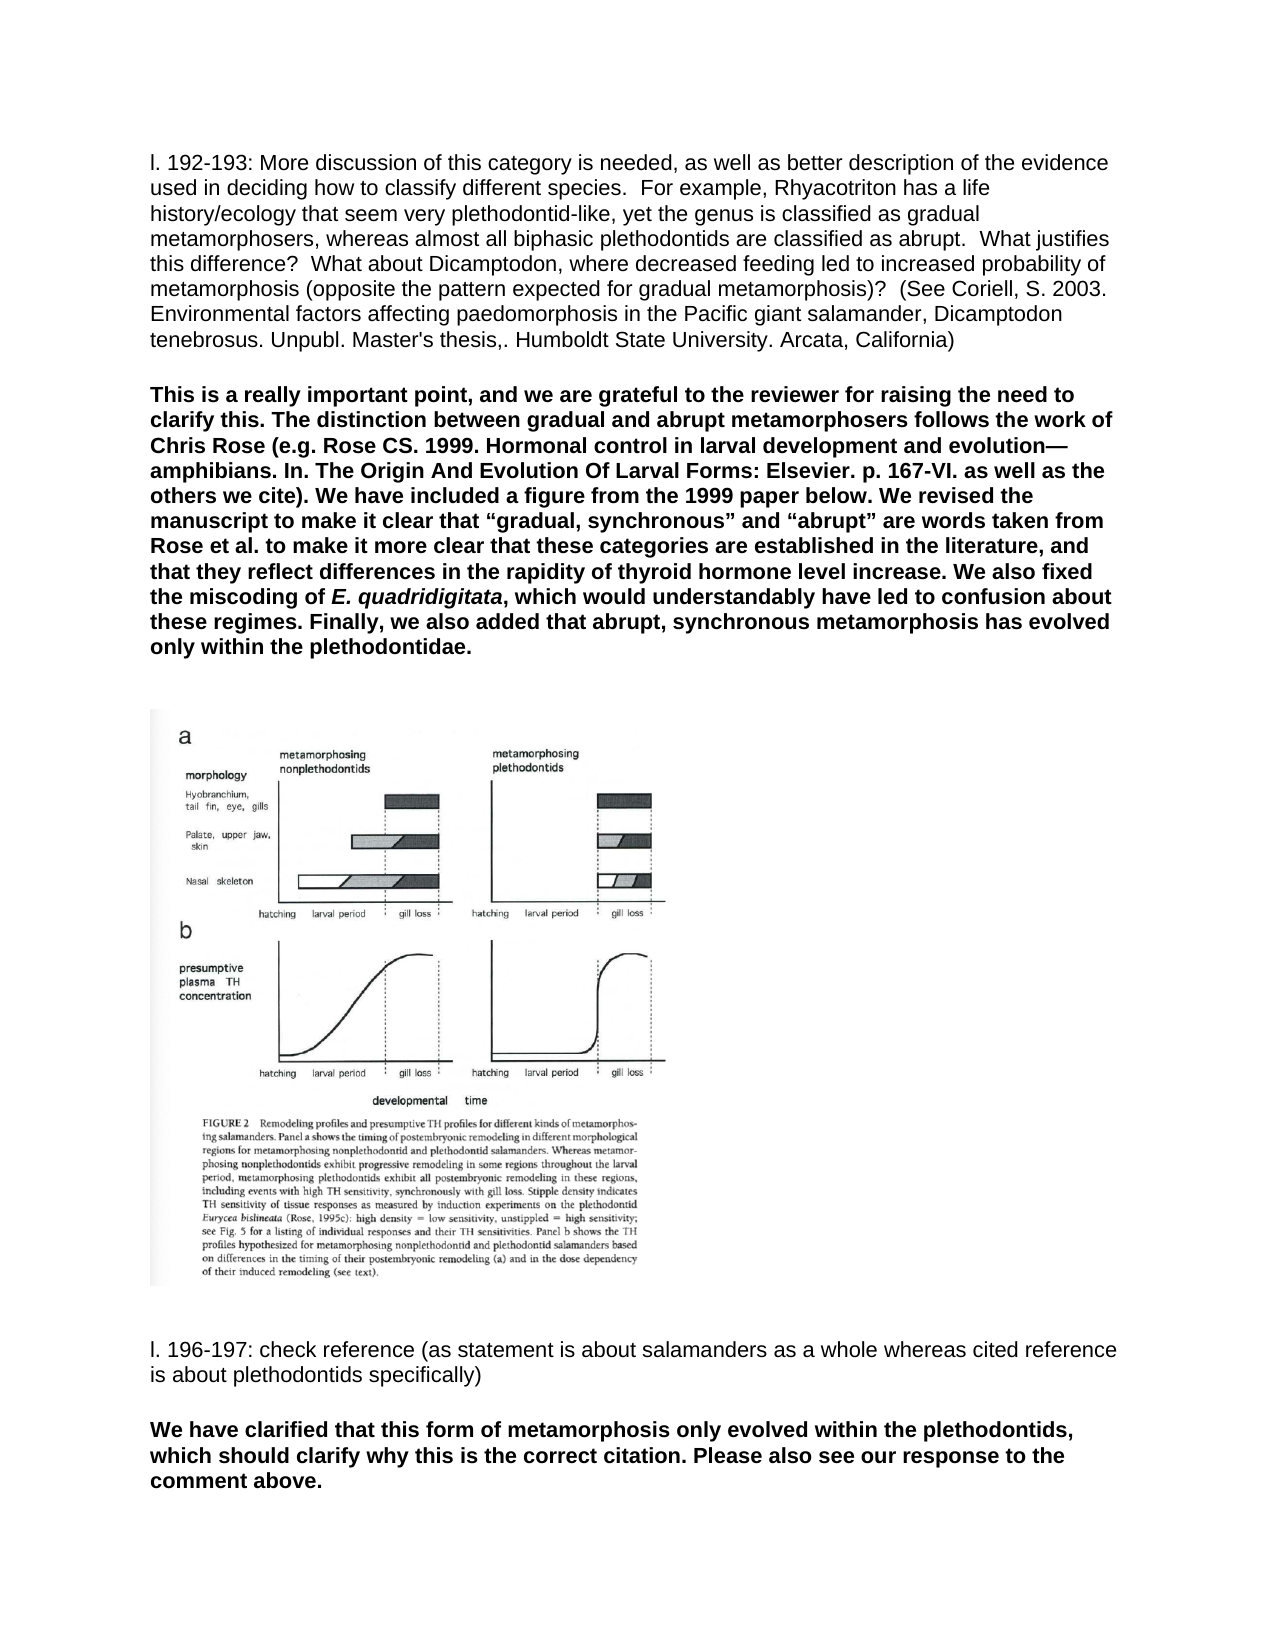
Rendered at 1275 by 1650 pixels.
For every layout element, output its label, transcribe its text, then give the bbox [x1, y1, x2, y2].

text We have clarified that this form of metamorphosis only evolved within the plethodontids, which should clarify why this is the correct citation. Please also see our response to the comment above. [150, 1417, 1125, 1493]
text This is a really important point, and we are grateful to the reviewer for raising the need to clarify this. The distinction between gradual and abrupt metamorphosers follows the work of Chris Rose (e.g. Rose CS. 1999. Hormonal control in larval development and evolution—amphibians. In. The Origin And Evolution Of Larval Forms: Elsevier. p. 167-VI. as well as the others we cite). We have included a figure from the 1999 paper below. We revised the manuscript to make it clear that “gradual, synchronous” and “abrupt” are words taken from Rose et al. to make it more clear that these categories are established in the literature, and that they reflect differences in the rapidity of thyroid hormone level increase. We also fixed the miscoding of E. quadridigitata, which would understandably have led to confusion about these regimes. Finally, we also added that abrupt, synchronous metamorphosis has evolved only within the plethodontidae. [150, 382, 1125, 659]
picture [150, 709, 680, 1286]
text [150, 150, 1125, 382]
text l. 196-197: check reference (as statement is about salamanders as a whole whereas cited reference is about plethodontids specifically) [150, 1286, 1125, 1417]
